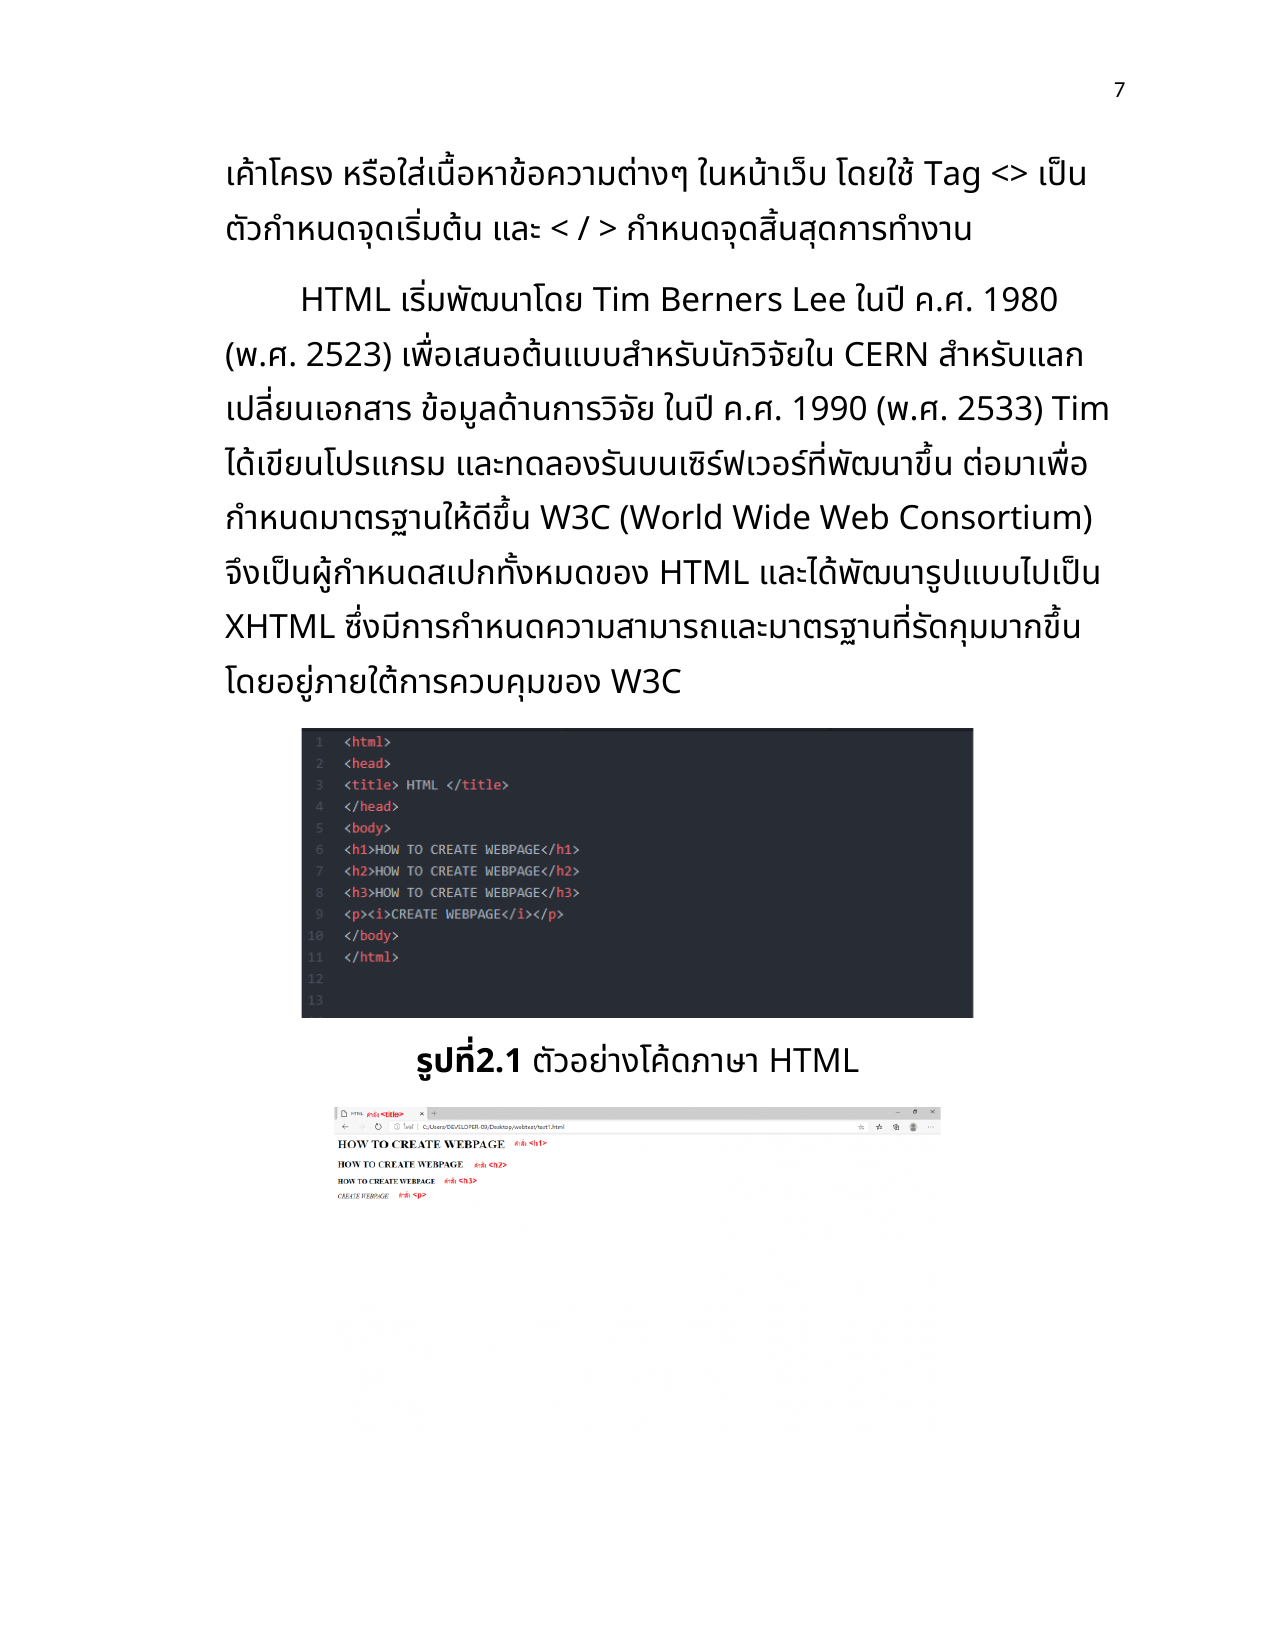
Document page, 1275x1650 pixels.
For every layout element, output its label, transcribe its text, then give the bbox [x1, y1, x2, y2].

picture [301, 728, 974, 1018]
text รูปที่2.1 ตัวอย่างโค้ดภาษา HTML [150, 1036, 1125, 1087]
picture [334, 1107, 941, 1432]
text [225, 150, 1125, 255]
text HTML เริ่มพัฒนาโดย Tim Berners Lee ในปี ค.ศ. 1980 (พ.ศ. 2523) เพื่อเสนอต้นแบบสำหรับนักวิจัยใน CERN สำหรับแลกเปลี่ยนเอกสาร ข้อมูลด้านการวิจัย ในปี ค.ศ. 1990 (พ.ศ. 2533) Tim ได้เขียนโปรแกรม และทดลองรันบนเซิร์ฟเวอร์ที่พัฒนาขึ้น ต่อมาเพื่อกำหนดมาตรฐานให้ดีขึ้น W3C (World Wide Web Consortium) จึงเป็นผู้กำหนดสเปกทั้งหมดของ HTML และได้พัฒนารูปแบบไปเป็น XHTML ซึ่งมีการกำหนดความสามารถและมาตรฐานที่รัดกุมมากขึ้น โดยอยู่ภายใต้การควบคุมของ W3C [225, 276, 1125, 708]
